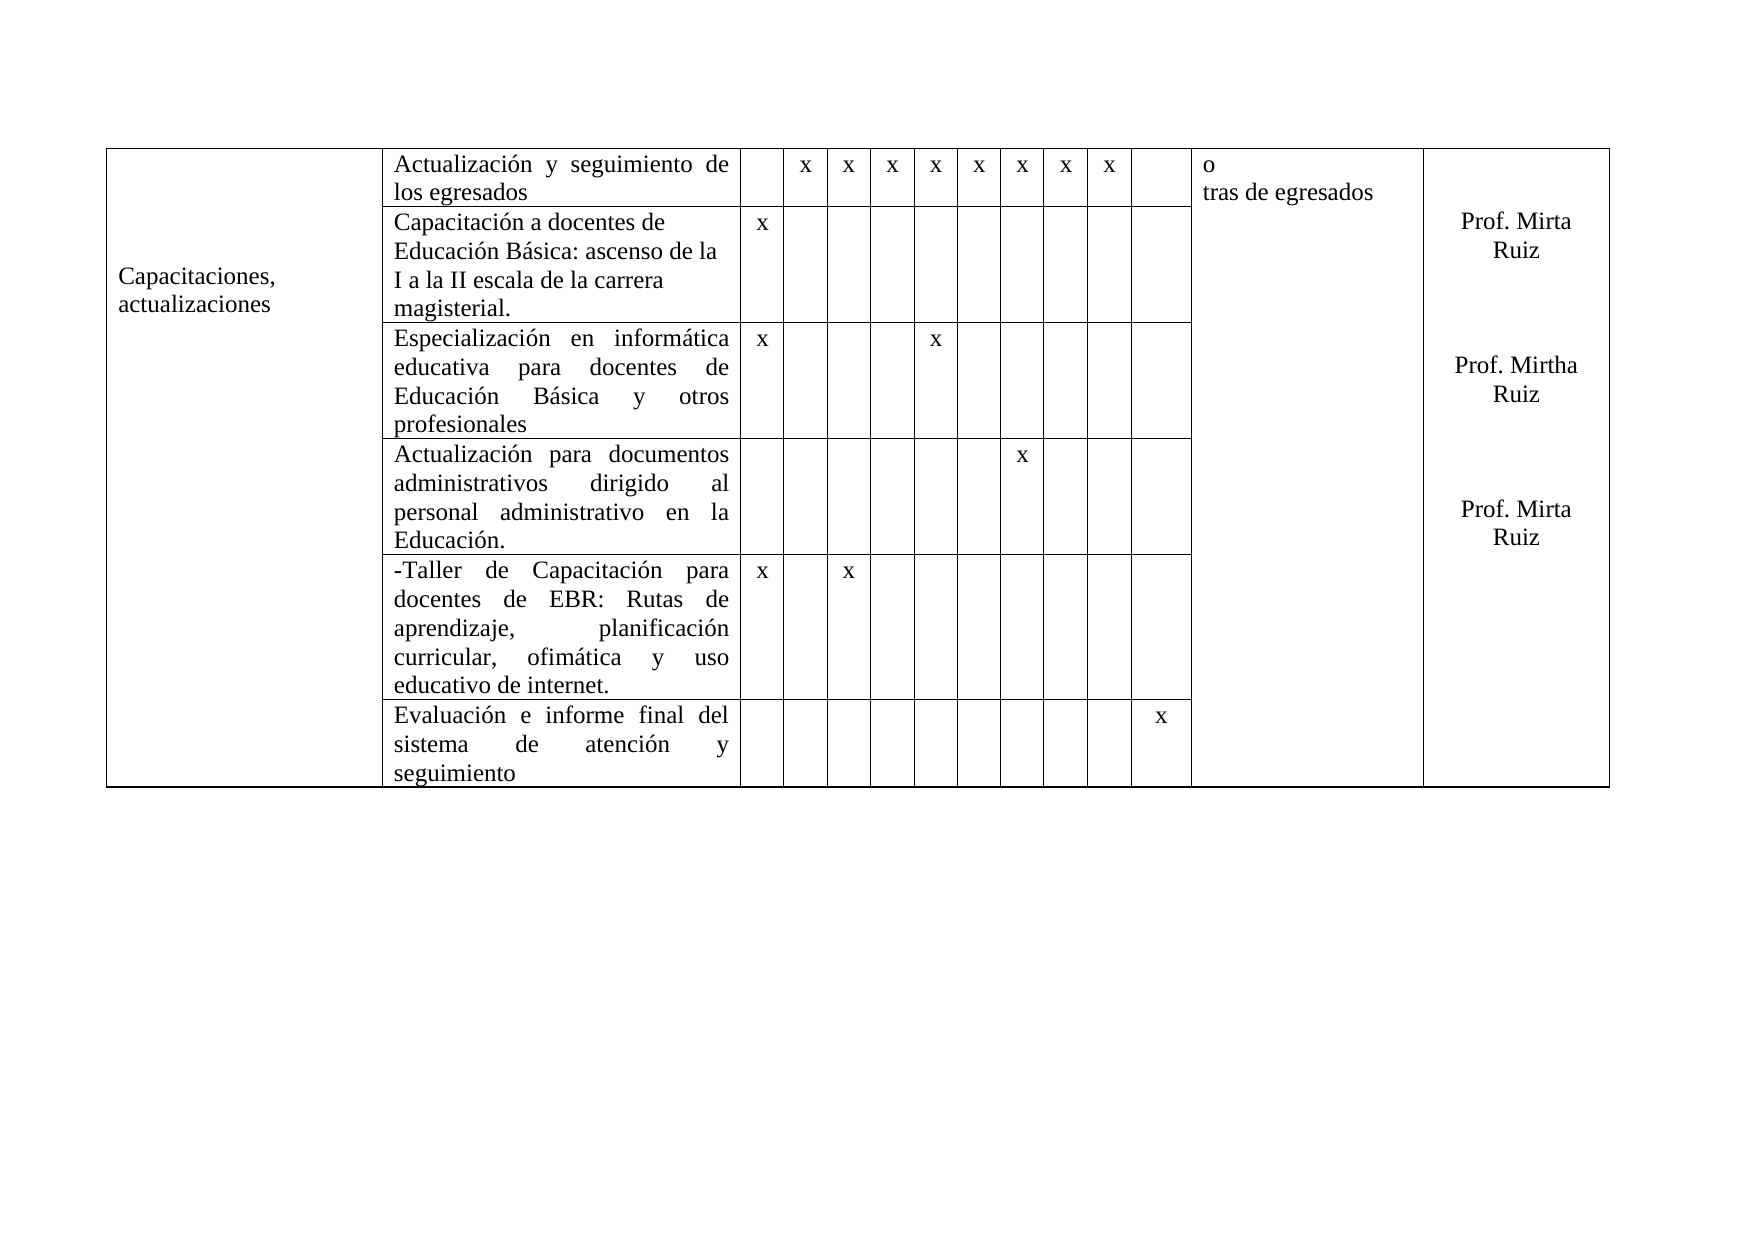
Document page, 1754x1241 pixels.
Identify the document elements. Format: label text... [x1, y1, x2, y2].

table_cell x [1001, 149, 1043, 206]
table_cell [1001, 555, 1043, 699]
table_cell [1044, 323, 1087, 438]
table_cell x [915, 323, 957, 438]
table_cell [1132, 555, 1191, 699]
table_cell [871, 207, 914, 322]
table_cell [741, 439, 783, 554]
table_cell x [741, 323, 783, 438]
table_cell [958, 555, 1000, 699]
table_cell [1088, 700, 1131, 786]
table_cell [871, 700, 914, 786]
table_cell [1132, 149, 1142, 206]
table_cell [958, 207, 1000, 322]
table_cell [1088, 323, 1131, 438]
table_cell [1044, 439, 1087, 554]
table_cell [958, 323, 1000, 438]
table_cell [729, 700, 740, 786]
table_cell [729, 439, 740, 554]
table_cell Capacitación a docentes de Educación Básica: ascenso de la I a la II escala de la carrera magisterial. [383, 207, 740, 322]
table_cell x [741, 555, 783, 699]
table_cell x [1001, 439, 1043, 554]
table_cell x [915, 149, 957, 206]
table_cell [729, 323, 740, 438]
table_cell [828, 700, 870, 786]
table_cell [741, 700, 783, 786]
table_cell [784, 207, 827, 322]
table_cell [828, 323, 870, 438]
table_cell [915, 207, 957, 322]
table_cell [741, 149, 783, 206]
table_cell [1044, 207, 1087, 322]
table_cell [828, 207, 870, 322]
table_cell x [828, 555, 870, 699]
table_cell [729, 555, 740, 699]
table_cell [828, 439, 870, 554]
table_cell x [1088, 149, 1131, 206]
table_cell [784, 439, 827, 554]
table_cell [915, 439, 957, 554]
table_cell [784, 555, 827, 699]
table_cell [1001, 323, 1043, 438]
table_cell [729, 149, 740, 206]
table_cell [871, 439, 914, 554]
table_cell [958, 700, 1000, 786]
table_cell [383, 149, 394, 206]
table_cell [1001, 207, 1043, 322]
table_cell [871, 555, 914, 699]
table_cell [1088, 439, 1131, 554]
table_cell [1132, 439, 1191, 554]
table_cell x [828, 149, 870, 206]
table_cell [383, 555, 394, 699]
table_cell x [784, 149, 827, 206]
table_cell x [871, 149, 914, 206]
table_cell [1044, 700, 1087, 786]
table_cell x [1132, 700, 1191, 786]
table_cell [784, 323, 827, 438]
table_cell [915, 700, 957, 786]
table_cell [958, 439, 1000, 554]
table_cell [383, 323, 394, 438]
table_cell x [1044, 149, 1087, 206]
table_cell [1180, 149, 1191, 206]
table_cell [1088, 207, 1131, 322]
table_cell [915, 555, 957, 699]
table_cell x [958, 149, 1000, 206]
table_cell [1044, 555, 1087, 699]
table_cell [784, 700, 827, 786]
table_cell [871, 323, 914, 438]
table_cell x [741, 207, 783, 322]
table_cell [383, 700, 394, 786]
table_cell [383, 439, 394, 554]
table_cell [1001, 700, 1043, 786]
table_cell [1132, 207, 1191, 322]
table_cell [1132, 323, 1191, 438]
table_cell [1088, 555, 1131, 699]
